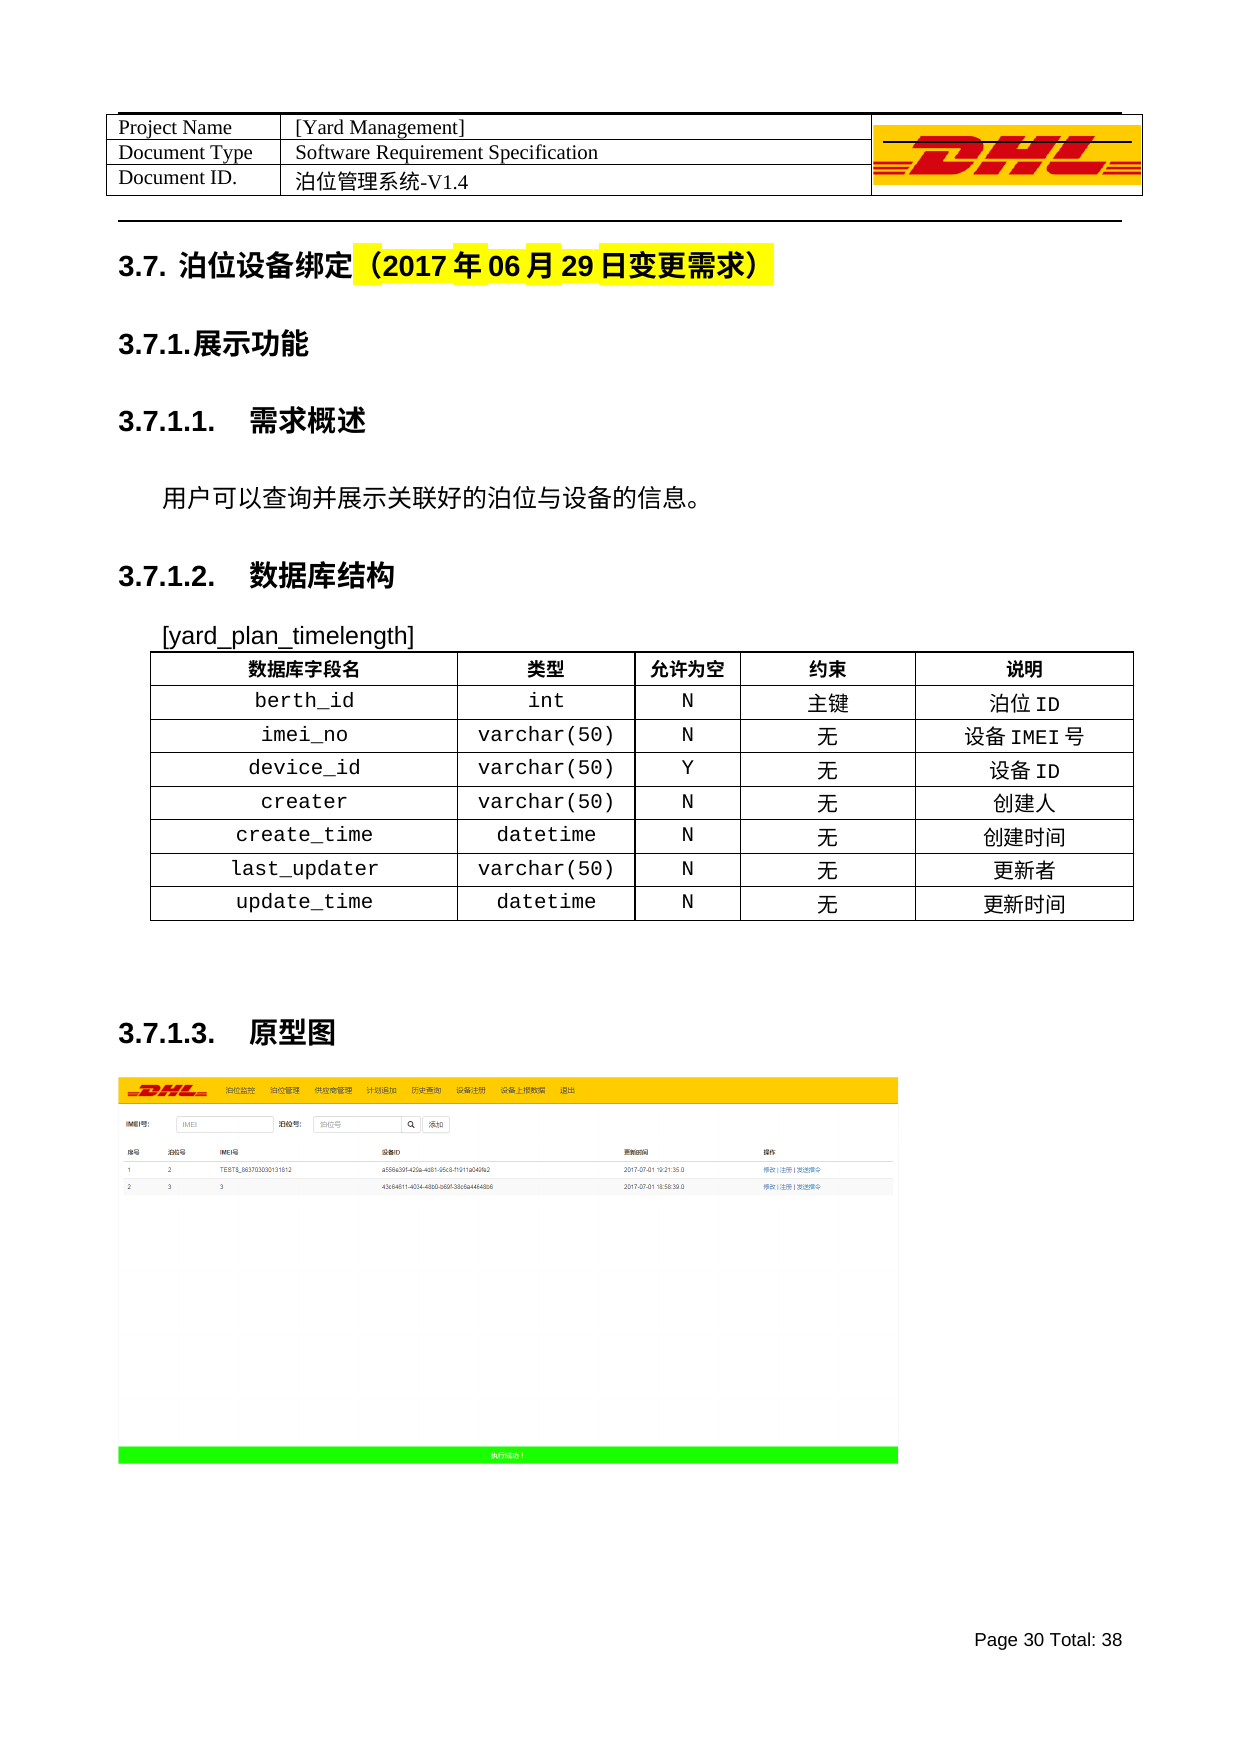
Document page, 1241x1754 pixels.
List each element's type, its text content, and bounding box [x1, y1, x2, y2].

subtitle 原型图 [118, 998, 1122, 1063]
text [yard_plan_timelength] [162, 619, 1122, 651]
table_cell last_updater [151, 854, 457, 886]
subtitle 需求概述 [118, 386, 1122, 451]
table_cell 创建时间 [916, 820, 1133, 853]
table_cell varchar(50) [458, 854, 634, 886]
table_cell 无 [741, 854, 915, 886]
table_cell 主键 [741, 686, 915, 718]
table_cell berth_id [151, 686, 457, 718]
table_cell 无 [741, 820, 915, 853]
table_cell creater [151, 787, 457, 819]
table_cell N [636, 787, 740, 819]
table_cell varchar(50) [458, 720, 634, 752]
table_cell N [636, 820, 740, 853]
table_cell N [636, 854, 740, 886]
table_cell N [636, 887, 740, 920]
subtitle 泊位设备绑定（2017年06月29日变更需求） [118, 231, 1122, 296]
table_cell create_time [151, 820, 457, 853]
text 用户可以查询并展示关联好的泊位与设备的信息。 [162, 464, 1122, 529]
table_cell int [458, 686, 634, 718]
subtitle 数据库结构 [118, 541, 1122, 606]
table_header 允许为空 [636, 653, 740, 685]
table_cell 无 [741, 787, 915, 819]
table_cell 更新时间 [916, 887, 1133, 920]
table_cell 泊位ID [916, 686, 1133, 718]
table_header 说明 [916, 653, 1133, 685]
table_cell datetime [458, 820, 634, 853]
table_cell imei_no [151, 720, 457, 752]
table_header 类型 [458, 653, 634, 685]
table_cell 设备ID [916, 753, 1133, 786]
table_cell device_id [151, 753, 457, 786]
table_cell 创建人 [916, 787, 1133, 819]
picture [873, 125, 1141, 185]
table_cell 无 [741, 720, 915, 752]
table_header 数据库字段名 [151, 653, 457, 685]
table_cell 更新者 [916, 854, 1133, 886]
table_cell varchar(50) [458, 753, 634, 786]
table_cell 无 [741, 753, 915, 786]
table_cell varchar(50) [458, 787, 634, 819]
table_header 约束 [741, 653, 915, 685]
picture [118, 1077, 899, 1464]
table_cell 无 [741, 887, 915, 920]
table_cell N [636, 686, 740, 718]
table_cell Y [636, 753, 740, 786]
subtitle 展示功能 [118, 309, 1122, 374]
table_cell datetime [458, 887, 634, 920]
table_cell 设备IMEI号 [916, 720, 1133, 752]
table_cell N [636, 720, 740, 752]
table_cell update_time [151, 887, 457, 920]
